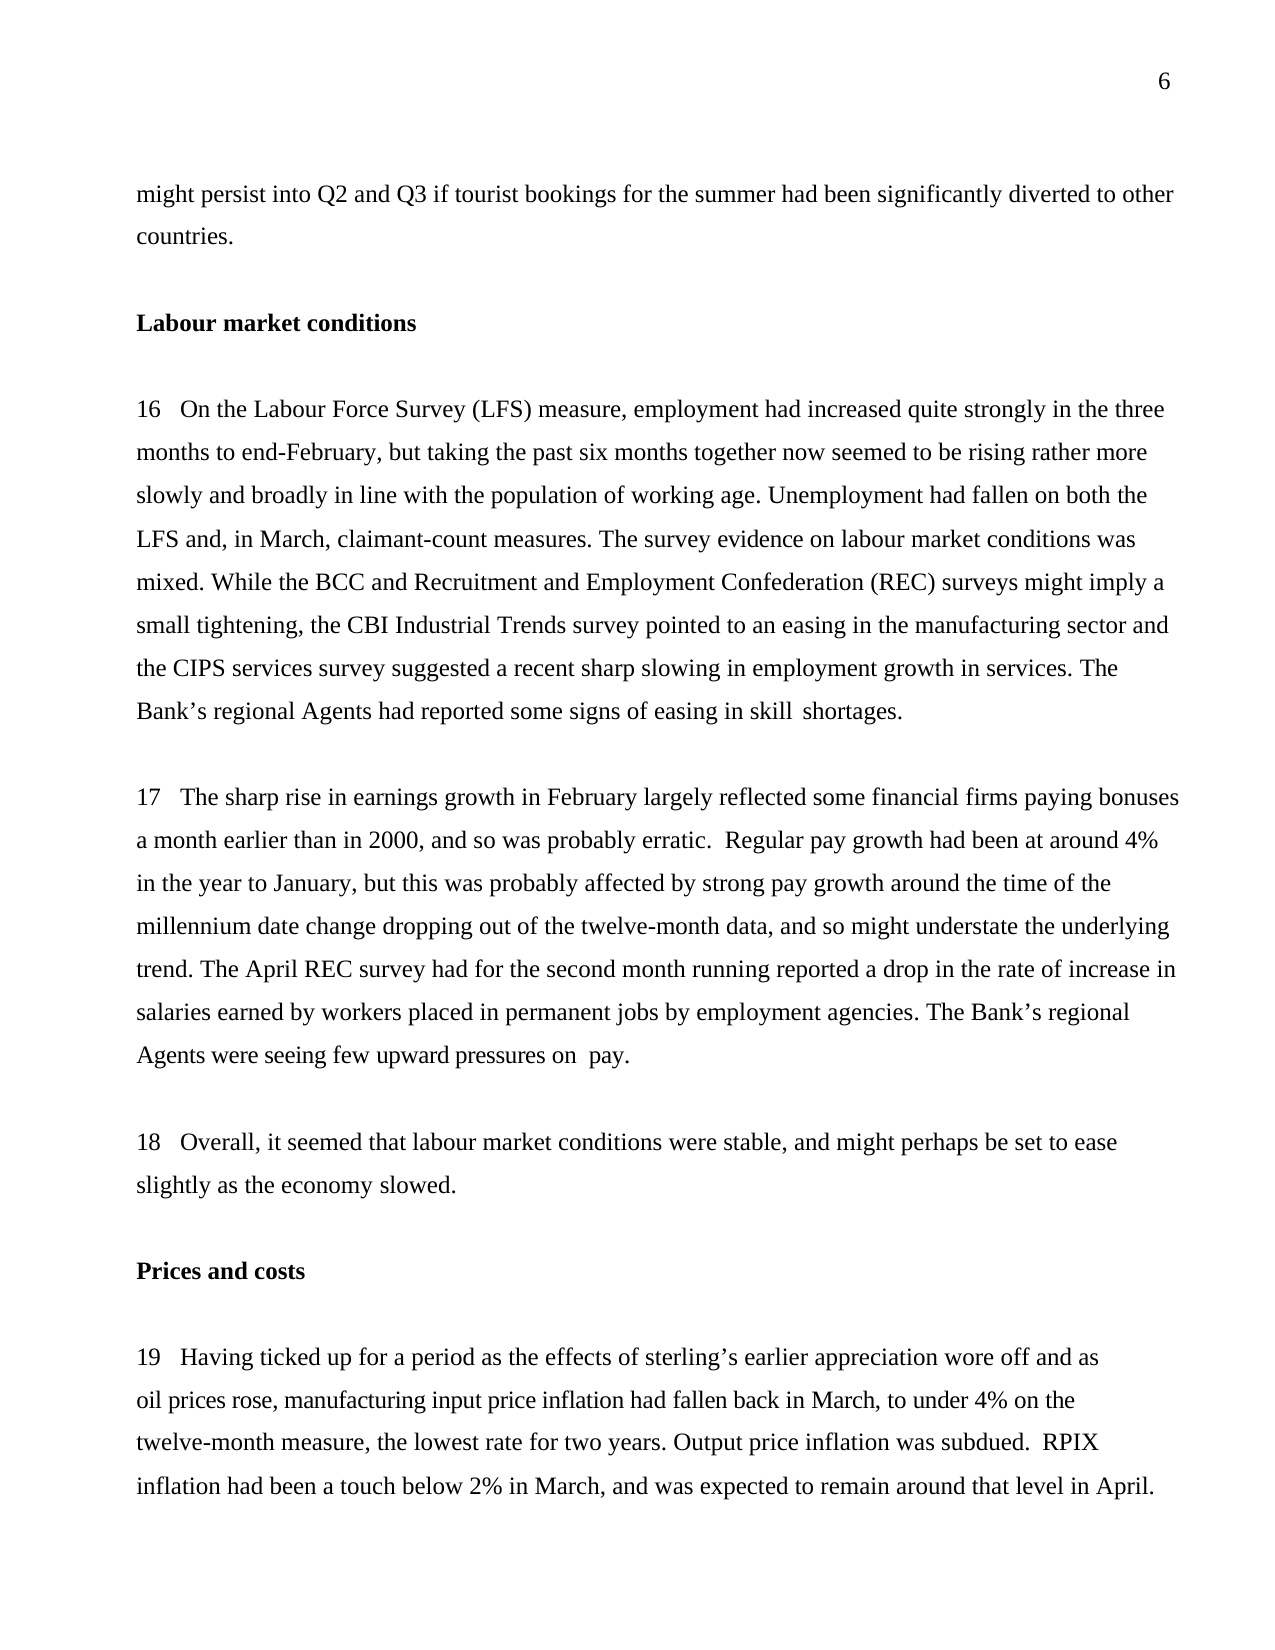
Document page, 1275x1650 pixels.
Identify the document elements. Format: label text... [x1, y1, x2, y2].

list Having ticked up for a period as the effects of sterling’s earlier appreciation wore off and as oil prices rose, manufacturing input price inflation had fallen back in March, to under 4% on the twelve-month measure, the lowest rate for two years. Output price inflation was subdued. RPIX [136, 1342, 1130, 1456]
list On the Labour Force Survey (LFS) measure, employment had increased quite strongly in the three months to end-February, but taking the past six months together now seemed to be rising rather more slowly and broadly in line with the population of working age. Unemployment had fallen on both the LFS and, in March, claimant-count measures. The survey evidence on labour market conditions was mixed. While the BCC and Recruitment and Employment Confederation (REC) surveys might imply a small tightening, the CBI Industrial Trends survey pointed to an easing in the manufacturing sector and the CIPS services survey suggested a recent sharp slowing in employment growth in services. The Bank’s regional Agents had reported some signs of easing in skill shortages. [136, 394, 1171, 725]
list Overall, it seemed that labour market conditions were stable, and might perhaps be set to ease slightly as the economy slowed. [136, 1127, 1119, 1199]
text might persist into Q2 and Q3 if tourist bookings for the summer had been significantly diverted to other countries. [136, 179, 1176, 250]
list The sharp rise in earnings growth in February largely reflected some financial firms paying bonuses a month earlier than in 2000, and so was probably erratic. Regular pay growth had been at around 4% in the year to January, but this was probably affected by strong pay growth around the time of the millennium date change dropping out of the twelve-month data, and so might understate the underlying trend. The April REC survey had for the second month running reported a drop in the rate of increase in salaries earned by workers placed in permanent jobs by employment agencies. The Bank’s regional Agents were seeing few upward pressures on pay. [136, 782, 1182, 1069]
subtitle Prices and costs [136, 1256, 1196, 1285]
subtitle Labour market conditions [136, 308, 1196, 337]
text inflation had been a touch below 2% in March, and was expected to remain around that level in April. [136, 1471, 1196, 1500]
